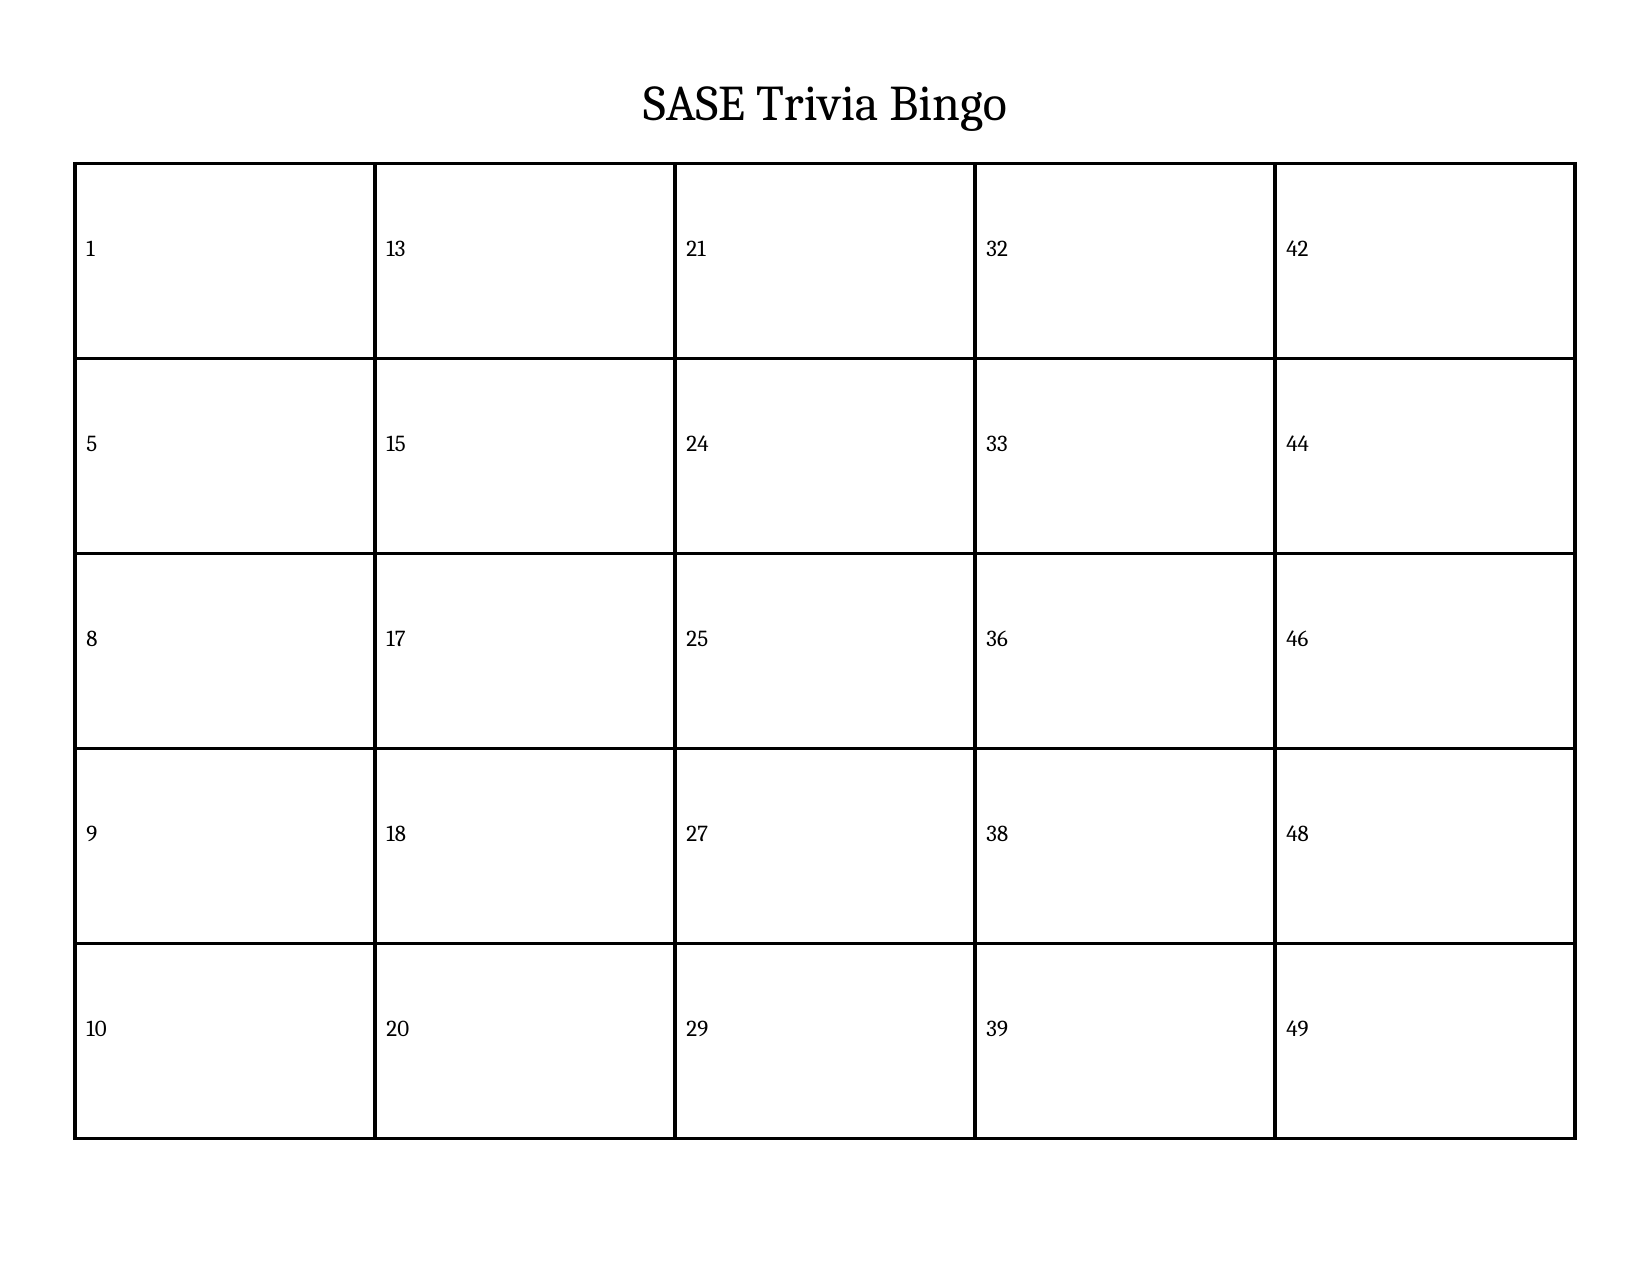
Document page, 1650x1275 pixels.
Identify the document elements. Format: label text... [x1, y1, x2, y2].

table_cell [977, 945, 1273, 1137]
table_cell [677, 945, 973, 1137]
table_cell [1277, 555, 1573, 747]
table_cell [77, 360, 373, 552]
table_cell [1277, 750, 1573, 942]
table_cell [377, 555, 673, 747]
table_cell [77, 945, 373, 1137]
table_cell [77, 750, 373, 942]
text SASE Trivia Bingo [75, 75, 1575, 132]
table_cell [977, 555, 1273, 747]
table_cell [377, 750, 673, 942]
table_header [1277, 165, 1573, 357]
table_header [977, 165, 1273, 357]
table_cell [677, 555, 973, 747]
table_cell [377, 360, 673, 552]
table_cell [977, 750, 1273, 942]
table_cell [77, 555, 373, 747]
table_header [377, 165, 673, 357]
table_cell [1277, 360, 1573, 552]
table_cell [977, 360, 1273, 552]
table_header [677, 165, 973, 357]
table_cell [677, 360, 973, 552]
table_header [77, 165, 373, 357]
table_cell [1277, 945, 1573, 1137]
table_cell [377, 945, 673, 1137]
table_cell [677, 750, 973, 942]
